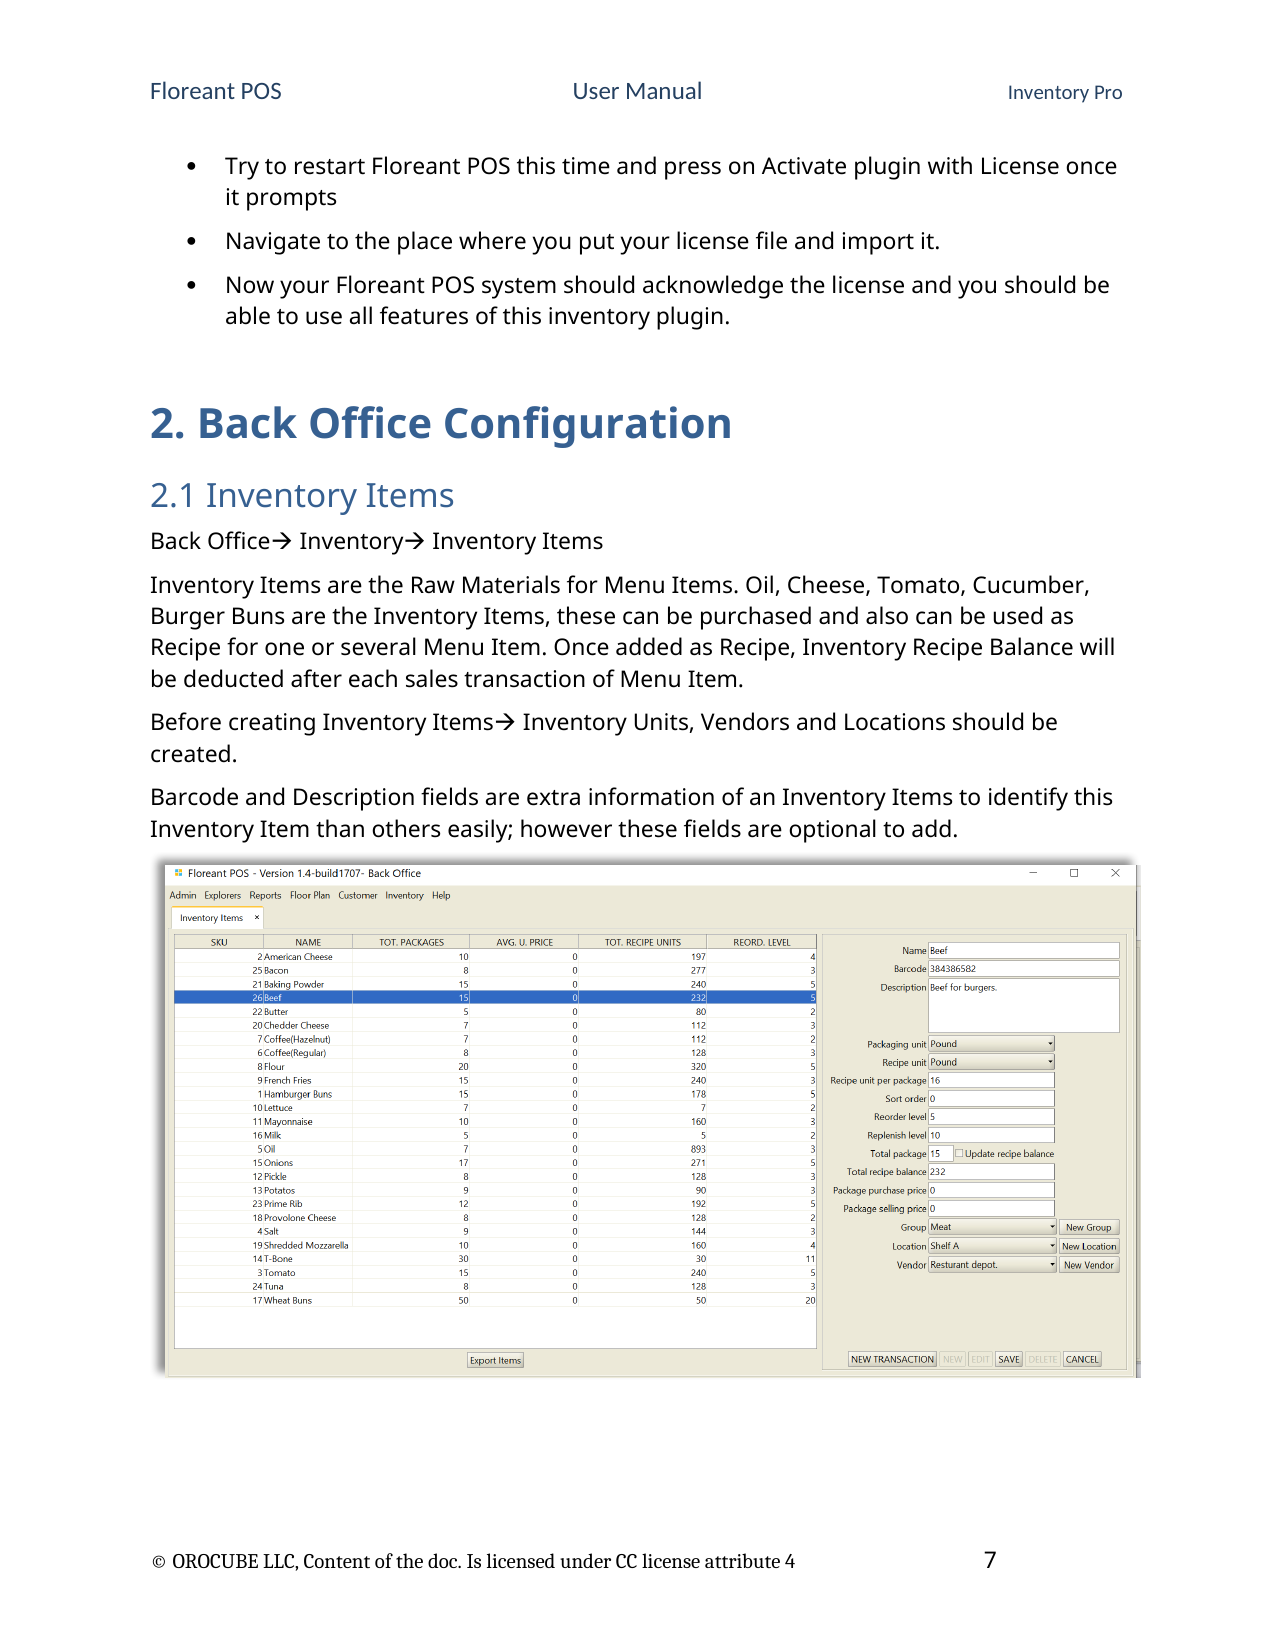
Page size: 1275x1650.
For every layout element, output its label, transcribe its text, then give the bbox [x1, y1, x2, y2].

text Back Office Inventory Inventory Items [150, 525, 1125, 556]
subtitle 2. Back Office Configuration [150, 394, 1125, 451]
text Barcode and Description fields are extra information of an Inventory Items to identify this Inventory Item than others easily; however these fields are optional to add. [150, 781, 1125, 844]
subtitle 2.1 Inventory Items [150, 471, 1125, 517]
list Try to restart Floreant POS this time and press on Activate plugin with License once it prompts [187, 150, 1125, 212]
picture [165, 865, 1141, 1378]
text Before creating Inventory Items Inventory Units, Vendors and Locations should be created. [150, 706, 1125, 769]
list Now your Floreant POS system should acknowledge the license and you should be able to use all features of this inventory plugin. [187, 269, 1125, 331]
list Navigate to the place where you put your license file and import it. [187, 225, 1125, 256]
text Inventory Items are the Raw Materials for Menu Items. Oil, Cheese, Tomato, Cucumber, Burger Buns are the Inventory Items, these can be purchased and also can be used as Recipe for one or several Menu Item. Once added as Recipe, Inventory Recipe Balance will be deducted after each sales transaction of Menu Item. [150, 569, 1125, 694]
